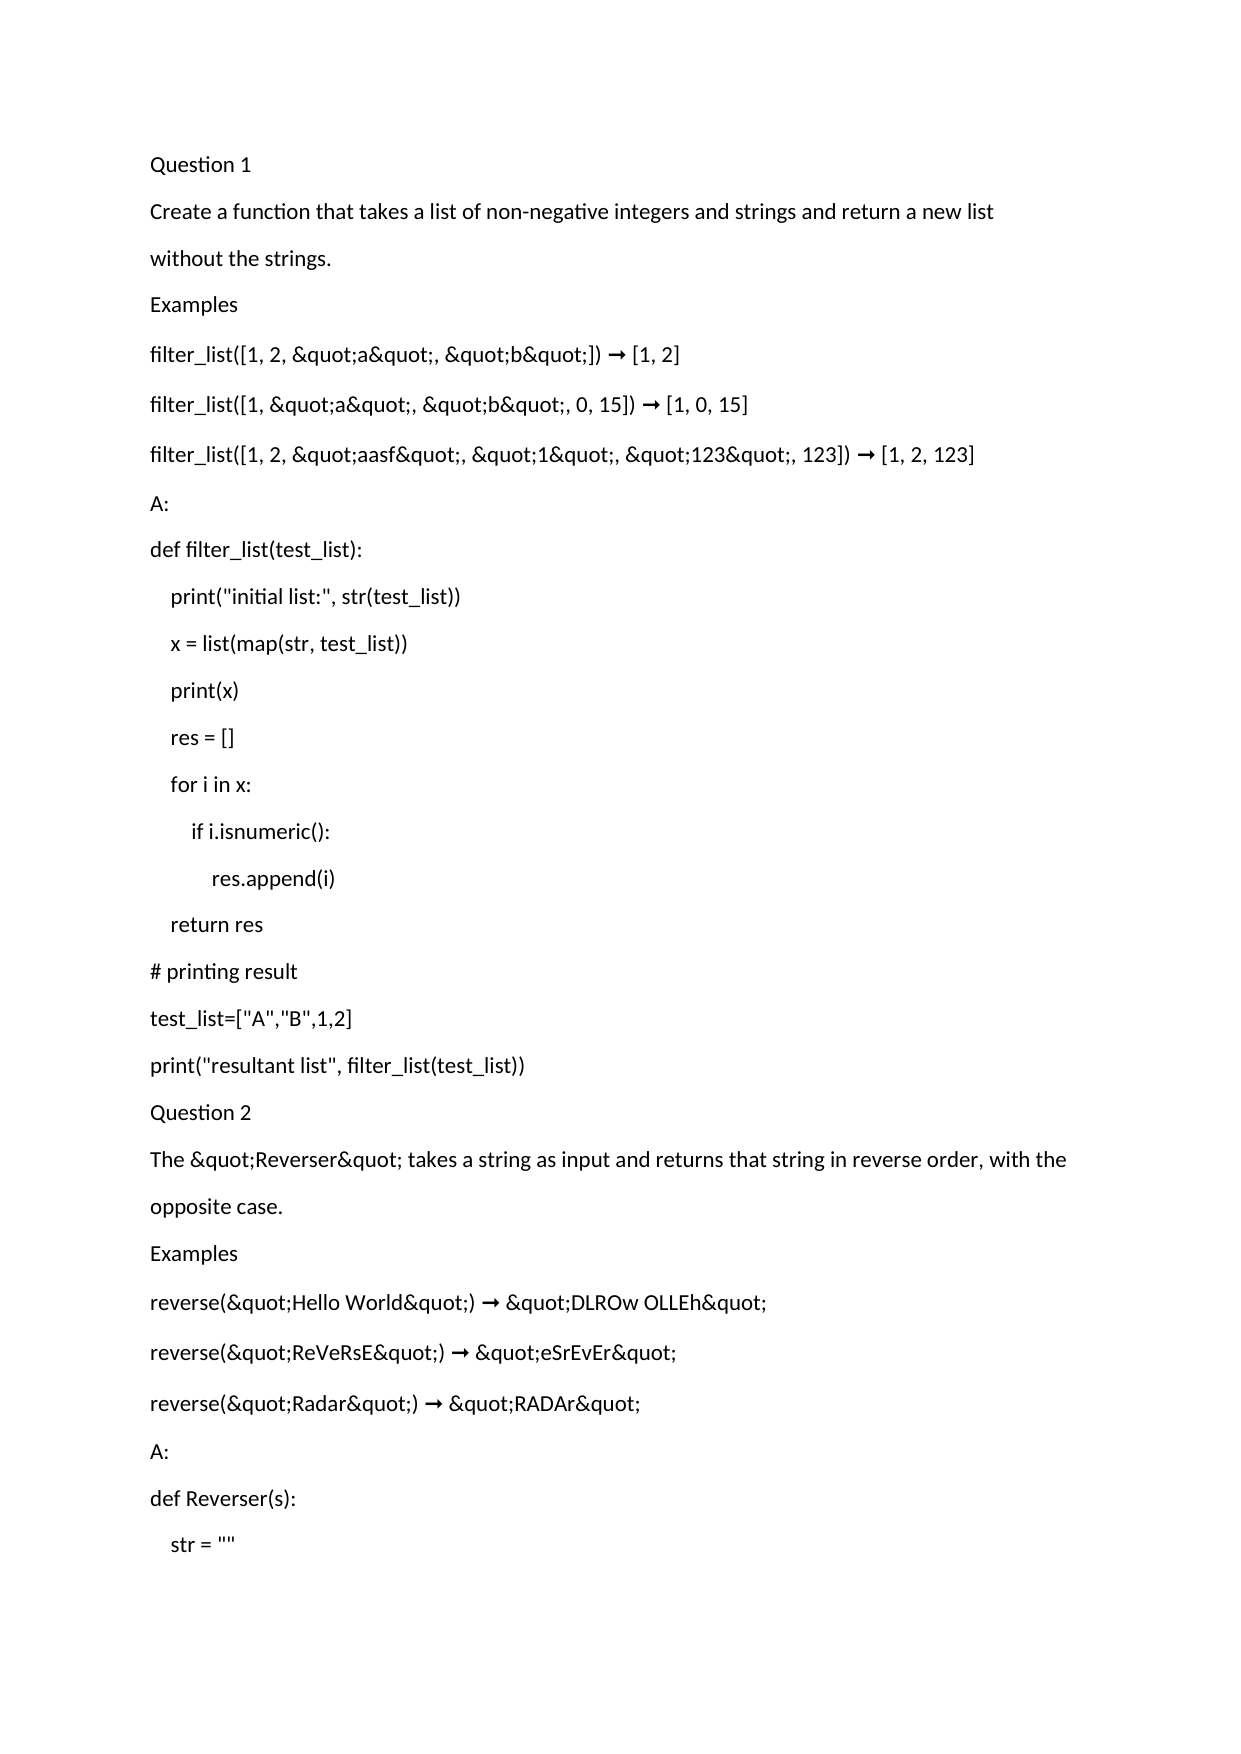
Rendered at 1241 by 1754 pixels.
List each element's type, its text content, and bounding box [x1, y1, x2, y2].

text Examples [150, 291, 1090, 319]
text print("resultant list", filter_list(test_list)) [150, 1051, 1090, 1079]
text res.append(i) [150, 864, 1090, 892]
text return res [150, 911, 1090, 939]
text test_list=["A","B",1,2] [150, 1004, 1090, 1032]
text Question 1 [150, 150, 1090, 178]
text res = [] [150, 723, 1090, 751]
text The &quot;Reverser&quot; takes a string as input and returns that string in reverse order, with the [150, 1145, 1090, 1173]
text Question 2 [150, 1098, 1090, 1126]
text reverse(&quot;Hello World&quot;) ➞ &quot;DLROw OLLEh&quot; [150, 1286, 1090, 1317]
text A: [150, 489, 1090, 517]
text # printing result [150, 957, 1090, 986]
text str = "" [150, 1531, 1090, 1559]
text def Reverser(s): [150, 1484, 1090, 1512]
text Create a function that takes a list of non-negative integers and strings and return a new list [150, 197, 1090, 225]
text reverse(&quot;Radar&quot;) ➞ &quot;RADAr&quot; [150, 1386, 1090, 1418]
text if i.isnumeric(): [150, 817, 1090, 845]
text A: [150, 1437, 1090, 1465]
text filter_list([1, 2, &quot;a&quot;, &quot;b&quot;]) ➞ [1, 2] [150, 337, 1090, 369]
text opposite case. [150, 1192, 1090, 1220]
text x = list(map(str, test_list)) [150, 629, 1090, 657]
text def filter_list(test_list): [150, 536, 1090, 564]
text Examples [150, 1239, 1090, 1267]
text filter_list([1, 2, &quot;aasf&quot;, &quot;1&quot;, &quot;123&quot;, 123]) ➞ [1, 2, 123] [150, 438, 1090, 469]
text without the strings. [150, 244, 1090, 272]
text print("initial list:", str(test_list)) [150, 582, 1090, 611]
text for i in x: [150, 770, 1090, 798]
text filter_list([1, &quot;a&quot;, &quot;b&quot;, 0, 15]) ➞ [1, 0, 15] [150, 388, 1090, 419]
text print(x) [150, 676, 1090, 704]
text reverse(&quot;ReVeRsE&quot;) ➞ &quot;eSrEvEr&quot; [150, 1336, 1090, 1367]
